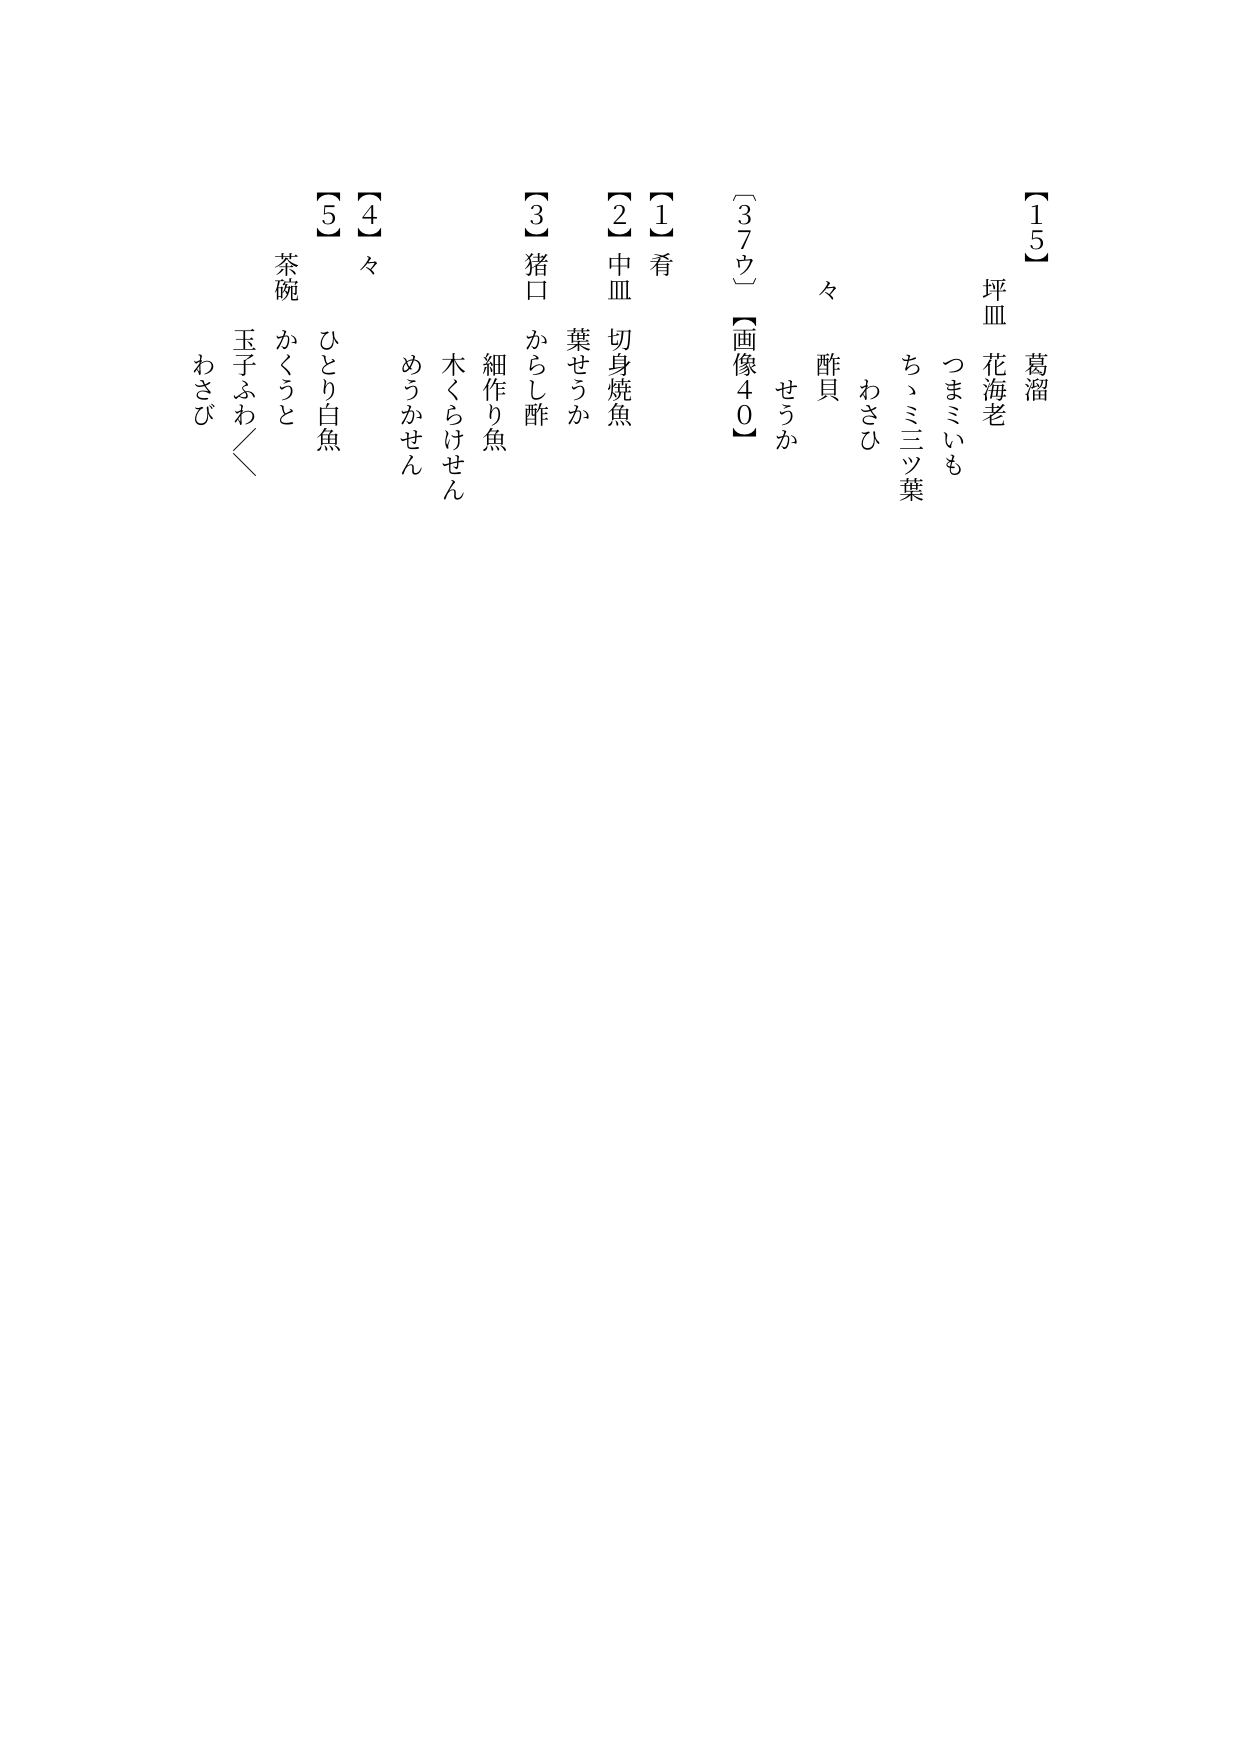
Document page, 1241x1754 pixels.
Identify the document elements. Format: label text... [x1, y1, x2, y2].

text 【４】々 [349, 177, 391, 1547]
text 玉子ふわ／＼ [224, 177, 266, 1547]
text 【２】中皿 切身焼魚 [599, 177, 641, 1547]
text 細作り魚 [474, 177, 516, 1547]
text 葉せうか [558, 177, 599, 1547]
text ちゝミ三ツ葉 [891, 177, 933, 1547]
text 【１】肴 [641, 177, 683, 1547]
text 【５】 ひとり白魚 [308, 177, 349, 1547]
text 【３】猪口 からし酢 [516, 177, 558, 1547]
text つまミいも [933, 177, 974, 1547]
text わさび [183, 177, 224, 1547]
text 茶碗 かくうと [266, 177, 308, 1547]
text 木くらけせん [433, 177, 474, 1547]
text めうかせん [391, 177, 433, 1547]
text 々 酢貝 [808, 177, 849, 1547]
text 〔３７ウ〕【画像４０】 [724, 177, 766, 1547]
text わさひ [849, 177, 891, 1547]
text せうか [766, 177, 808, 1547]
text 【１５】 葛溜 [1016, 177, 1058, 1547]
text 坪皿 花海老 [974, 177, 1016, 1547]
